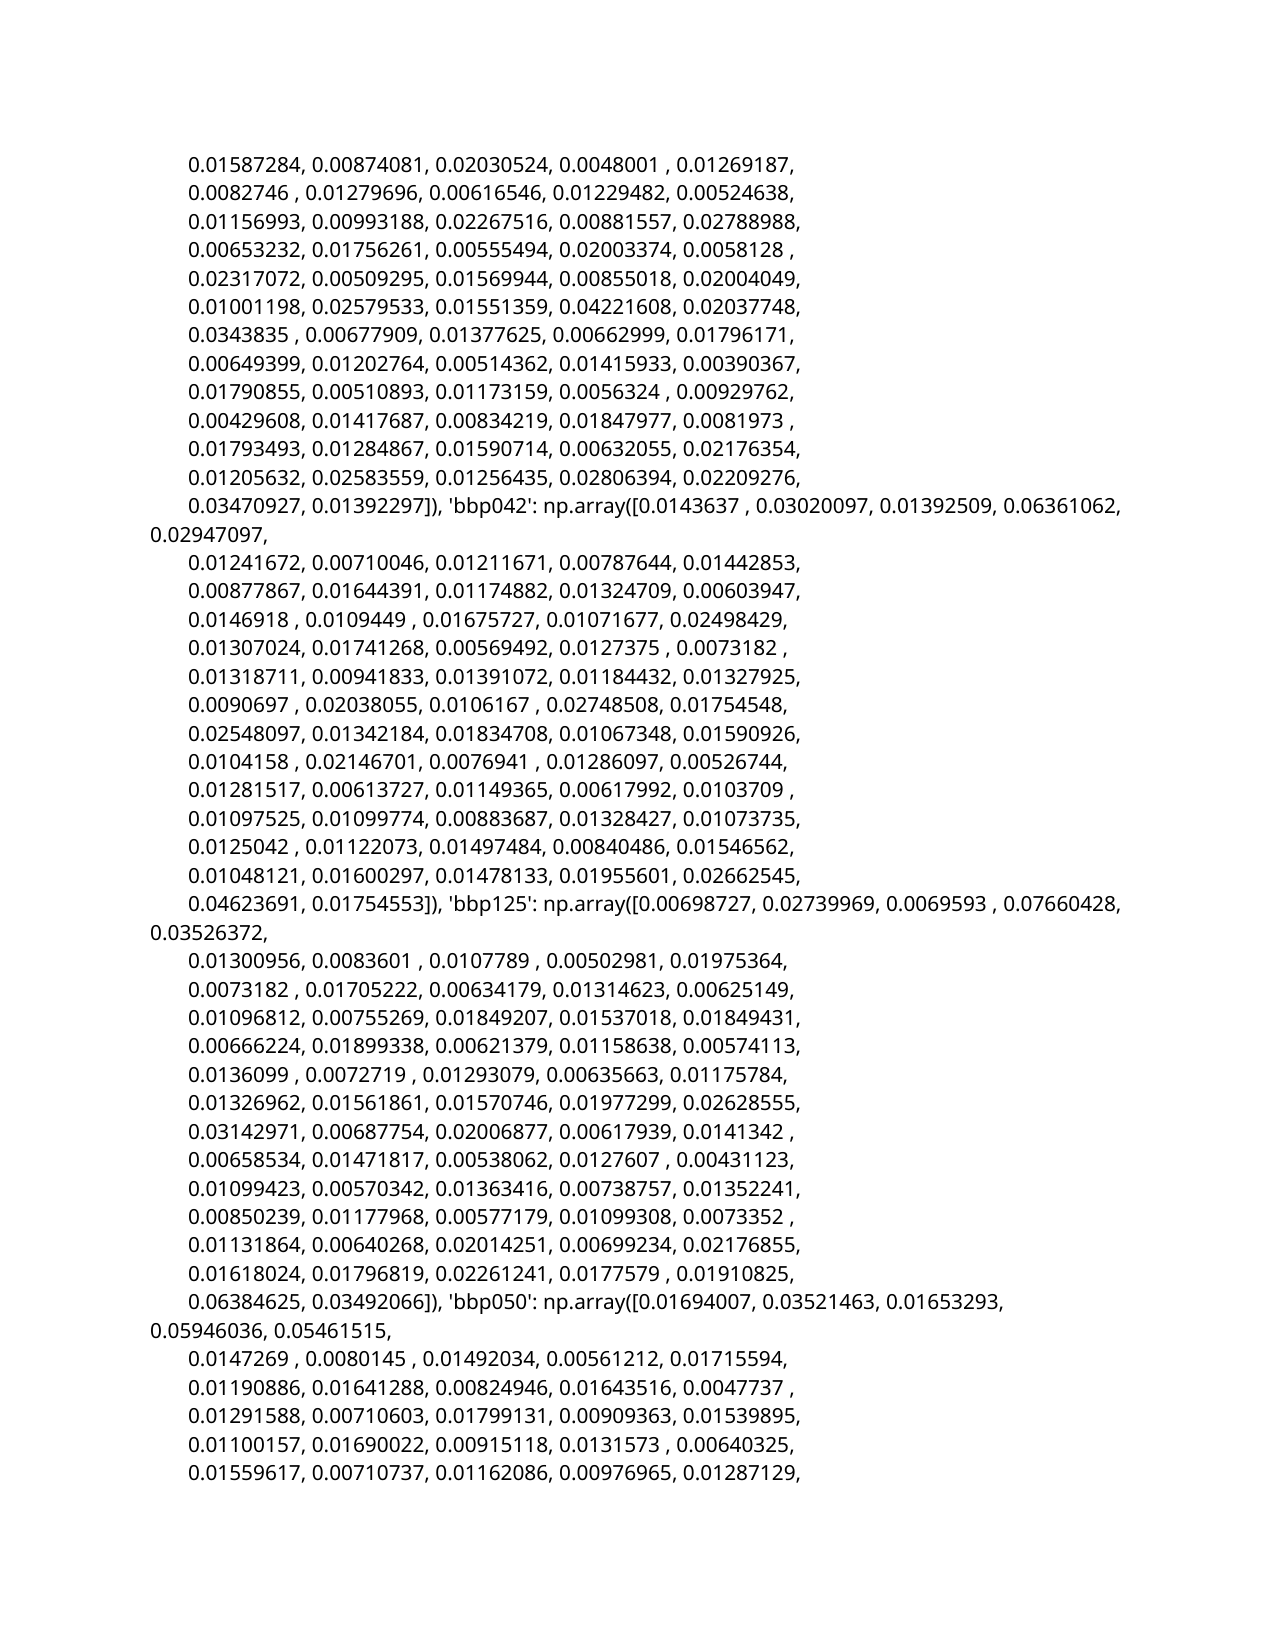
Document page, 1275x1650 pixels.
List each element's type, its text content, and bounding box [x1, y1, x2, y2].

text 0.04623691, 0.01754553]), 'bbp125': np.array([0.00698727, 0.02739969, 0.0069593 , 0.07660428, 0.03526372, [150, 889, 1125, 946]
text 0.00666224, 0.01899338, 0.00621379, 0.01158638, 0.00574113, [150, 1032, 1125, 1060]
text 0.0146918 , 0.0109449 , 0.01675727, 0.01071677, 0.02498429, [150, 605, 1125, 633]
text 0.01300956, 0.0083601 , 0.0107789 , 0.00502981, 0.01975364, [150, 946, 1125, 975]
text 0.00877867, 0.01644391, 0.01174882, 0.01324709, 0.00603947, [150, 577, 1125, 605]
text 0.00653232, 0.01756261, 0.00555494, 0.02003374, 0.0058128 , [150, 235, 1125, 264]
text 0.01156993, 0.00993188, 0.02267516, 0.00881557, 0.02788988, [150, 207, 1125, 235]
text 0.02317072, 0.00509295, 0.01569944, 0.00855018, 0.02004049, [150, 264, 1125, 292]
text 0.01048121, 0.01600297, 0.01478133, 0.01955601, 0.02662545, [150, 861, 1125, 889]
text 0.01793493, 0.01284867, 0.01590714, 0.00632055, 0.02176354, [150, 434, 1125, 463]
text 0.01099423, 0.00570342, 0.01363416, 0.00738757, 0.01352241, [150, 1174, 1125, 1202]
text 0.01291588, 0.00710603, 0.01799131, 0.00909363, 0.01539895, [150, 1401, 1125, 1430]
text 0.01100157, 0.01690022, 0.00915118, 0.0131573 , 0.00640325, [150, 1430, 1125, 1458]
text 0.0090697 , 0.02038055, 0.0106167 , 0.02748508, 0.01754548, [150, 690, 1125, 719]
text 0.06384625, 0.03492066]), 'bbp050': np.array([0.01694007, 0.03521463, 0.01653293, 0.05946036, 0.05461515, [150, 1287, 1125, 1344]
text 0.01190886, 0.01641288, 0.00824946, 0.01643516, 0.0047737 , [150, 1373, 1125, 1401]
text 0.01205632, 0.02583559, 0.01256435, 0.02806394, 0.02209276, [150, 463, 1125, 491]
text 0.02548097, 0.01342184, 0.01834708, 0.01067348, 0.01590926, [150, 719, 1125, 747]
text 0.01131864, 0.00640268, 0.02014251, 0.00699234, 0.02176855, [150, 1231, 1125, 1259]
text 0.01790855, 0.00510893, 0.01173159, 0.0056324 , 0.00929762, [150, 377, 1125, 406]
text 0.01097525, 0.01099774, 0.00883687, 0.01328427, 0.01073735, [150, 804, 1125, 832]
text 0.01587284, 0.00874081, 0.02030524, 0.0048001 , 0.01269187, [150, 150, 1125, 178]
text 0.01307024, 0.01741268, 0.00569492, 0.0127375 , 0.0073182 , [150, 633, 1125, 662]
text 0.01241672, 0.00710046, 0.01211671, 0.00787644, 0.01442853, [150, 548, 1125, 577]
text 0.00429608, 0.01417687, 0.00834219, 0.01847977, 0.0081973 , [150, 406, 1125, 434]
text 0.01001198, 0.02579533, 0.01551359, 0.04221608, 0.02037748, [150, 292, 1125, 321]
text 0.0073182 , 0.01705222, 0.00634179, 0.01314623, 0.00625149, [150, 975, 1125, 1003]
text 0.0104158 , 0.02146701, 0.0076941 , 0.01286097, 0.00526744, [150, 747, 1125, 776]
text 0.01618024, 0.01796819, 0.02261241, 0.0177579 , 0.01910825, [150, 1259, 1125, 1287]
text 0.01318711, 0.00941833, 0.01391072, 0.01184432, 0.01327925, [150, 662, 1125, 690]
text 0.00649399, 0.01202764, 0.00514362, 0.01415933, 0.00390367, [150, 349, 1125, 377]
text 0.0082746 , 0.01279696, 0.00616546, 0.01229482, 0.00524638, [150, 178, 1125, 207]
text 0.01559617, 0.00710737, 0.01162086, 0.00976965, 0.01287129, [150, 1458, 1125, 1487]
text 0.0125042 , 0.01122073, 0.01497484, 0.00840486, 0.01546562, [150, 832, 1125, 861]
text 0.0147269 , 0.0080145 , 0.01492034, 0.00561212, 0.01715594, [150, 1344, 1125, 1373]
text 0.0343835 , 0.00677909, 0.01377625, 0.00662999, 0.01796171, [150, 321, 1125, 349]
text 0.01326962, 0.01561861, 0.01570746, 0.01977299, 0.02628555, [150, 1088, 1125, 1117]
text 0.0136099 , 0.0072719 , 0.01293079, 0.00635663, 0.01175784, [150, 1060, 1125, 1088]
text 0.03470927, 0.01392297]), 'bbp042': np.array([0.0143637 , 0.03020097, 0.01392509, 0.06361062, 0.02947097, [150, 491, 1125, 548]
text 0.00658534, 0.01471817, 0.00538062, 0.0127607 , 0.00431123, [150, 1145, 1125, 1174]
text 0.01281517, 0.00613727, 0.01149365, 0.00617992, 0.0103709 , [150, 776, 1125, 804]
text 0.00850239, 0.01177968, 0.00577179, 0.01099308, 0.0073352 , [150, 1202, 1125, 1231]
text 0.01096812, 0.00755269, 0.01849207, 0.01537018, 0.01849431, [150, 1003, 1125, 1032]
text 0.03142971, 0.00687754, 0.02006877, 0.00617939, 0.0141342 , [150, 1117, 1125, 1145]
